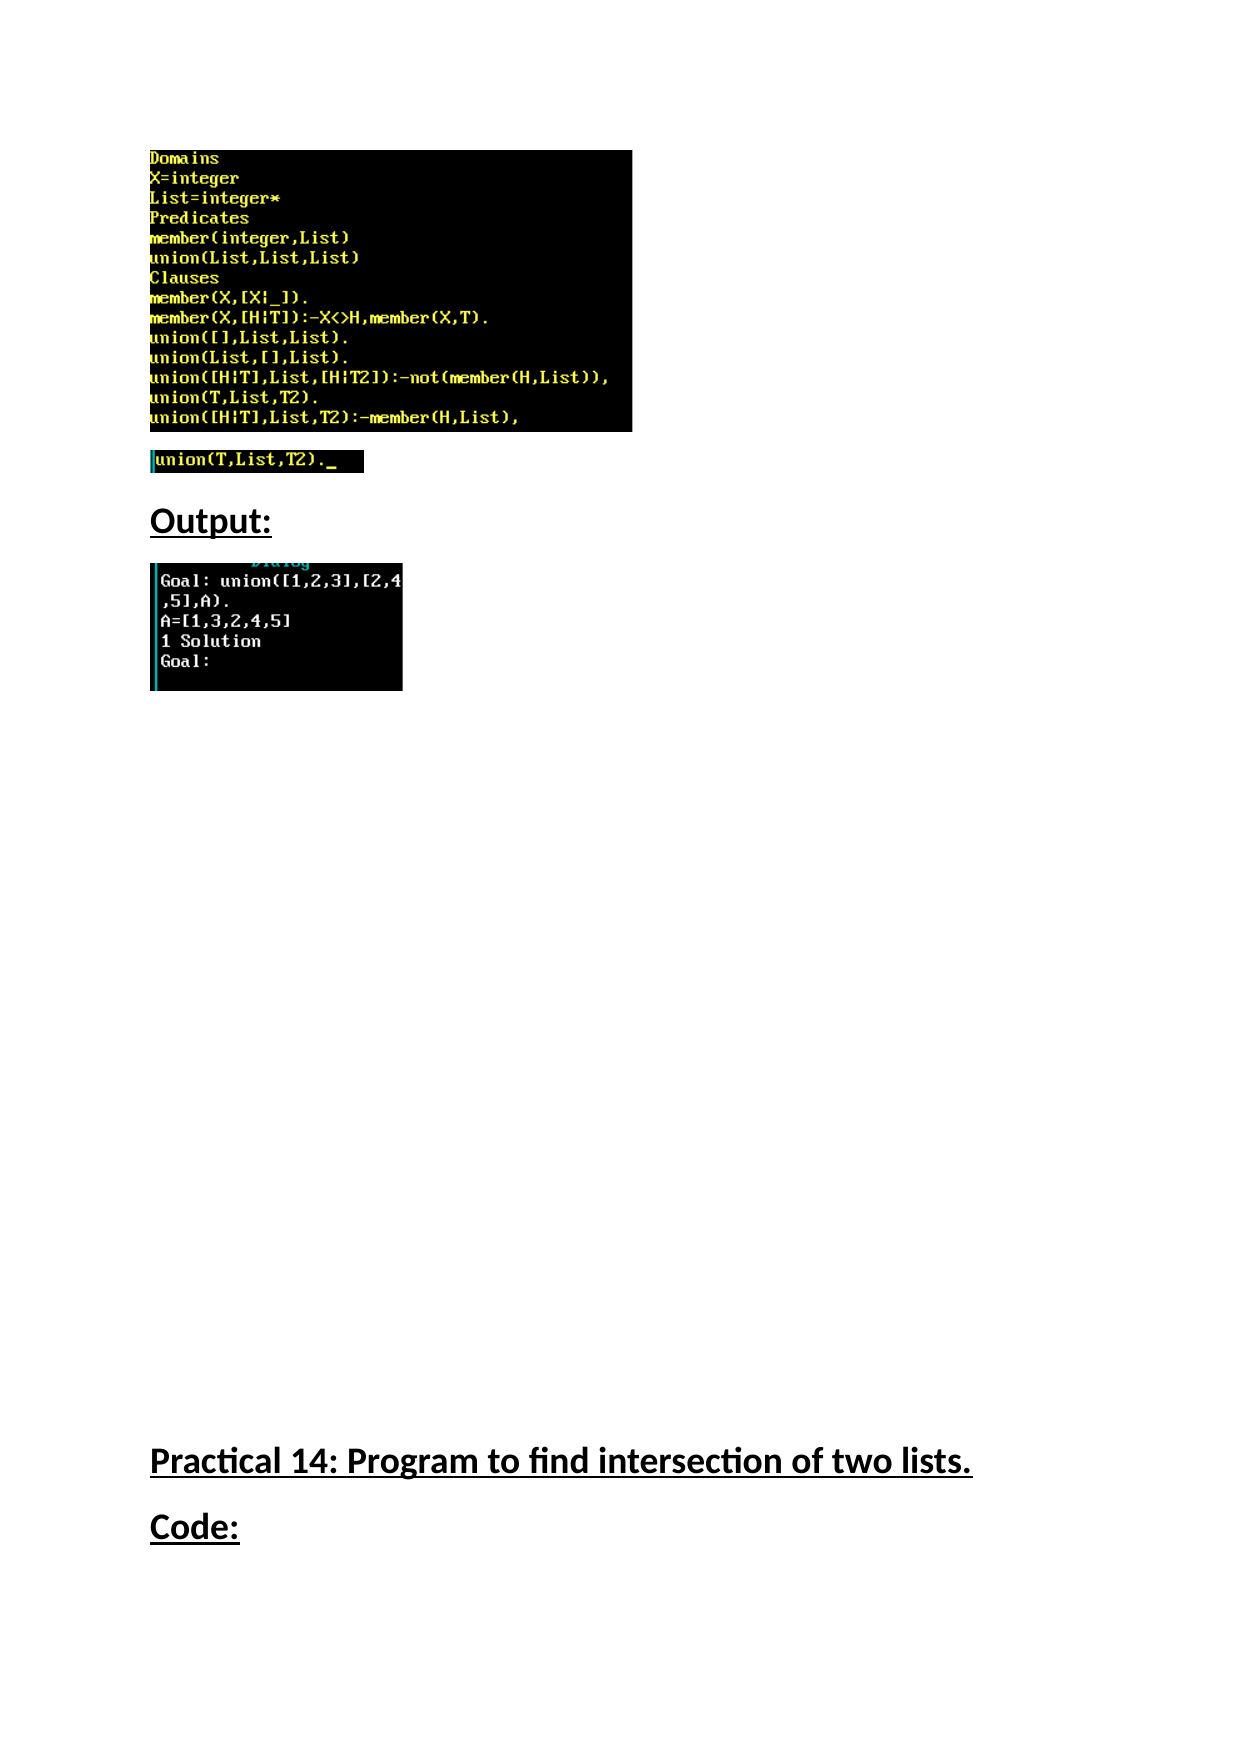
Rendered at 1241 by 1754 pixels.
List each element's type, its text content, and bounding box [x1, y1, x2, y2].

text Practical 14: Program to find intersection of two lists. [150, 1437, 1090, 1483]
picture [150, 150, 633, 432]
text Code: [150, 1503, 1090, 1549]
picture [150, 563, 403, 691]
picture [150, 450, 364, 473]
text Output: [150, 497, 1090, 543]
